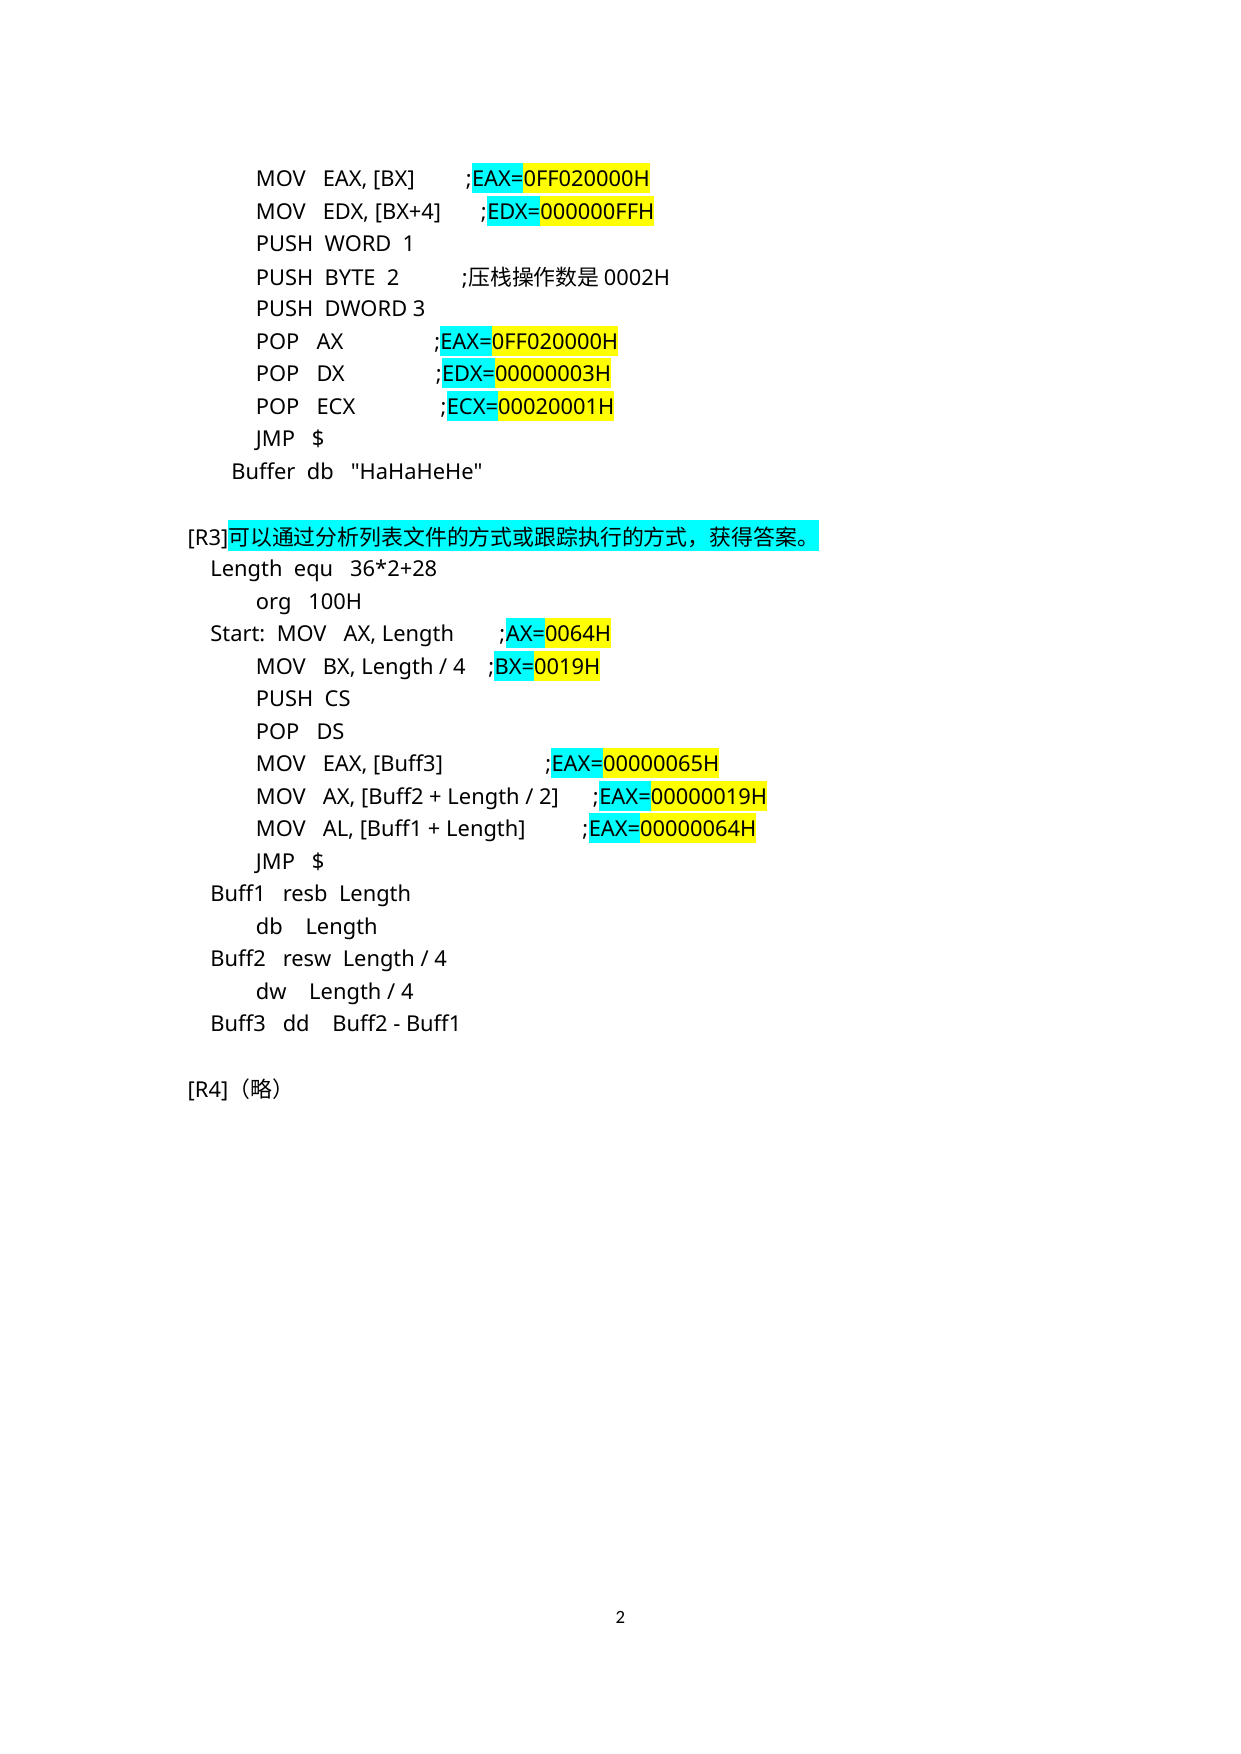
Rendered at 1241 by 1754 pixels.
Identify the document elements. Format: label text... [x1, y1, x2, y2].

text PUSH CS [187, 682, 1053, 714]
text PUSH BYTE 2 ;压栈操作数是0002H [187, 259, 1053, 292]
text MOV EAX, [Buff3] ;EAX=00000065H [187, 747, 1053, 779]
text MOV EAX, [BX] ;EAX=0FF020000H [187, 162, 1053, 194]
text MOV AL, [Buff1 + Length] ;EAX=00000064H [187, 812, 1053, 844]
text POP DX ;EDX=00000003H [187, 357, 1053, 389]
text MOV EDX, [BX+4] ;EDX=000000FFH [187, 194, 1053, 227]
text PUSH WORD 1 [187, 227, 1053, 259]
text db Length [187, 909, 1053, 942]
text Buff2 resw Length / 4 [187, 942, 1053, 974]
text Buff1 resb Length [187, 877, 1053, 909]
text JMP $ [187, 422, 1053, 454]
text [R3]可以通过分析列表文件的方式或跟踪执行的方式，获得答案。 [187, 519, 1053, 552]
text [R4]（略） [187, 1072, 1053, 1104]
text Buffer db "HaHaHeHe" [187, 454, 1053, 487]
text dw Length / 4 [187, 974, 1053, 1007]
text org 100H [187, 584, 1053, 617]
text MOV AX, [Buff2 + Length / 2] ;EAX=00000019H [187, 779, 1053, 812]
text POP DS [187, 714, 1053, 747]
text PUSH DWORD 3 [187, 292, 1053, 324]
text MOV BX, Length / 4 ;BX=0019H [187, 649, 1053, 682]
text Buff3 dd Buff2 - Buff1 [187, 1007, 1053, 1039]
text Start: MOV AX, Length ;AX=0064H [187, 617, 1053, 649]
text POP ECX ;ECX=00020001H [187, 389, 1053, 422]
text JMP $ [187, 844, 1053, 877]
text Length equ 36*2+28 [187, 552, 1053, 584]
text POP AX ;EAX=0FF020000H [187, 324, 1053, 357]
